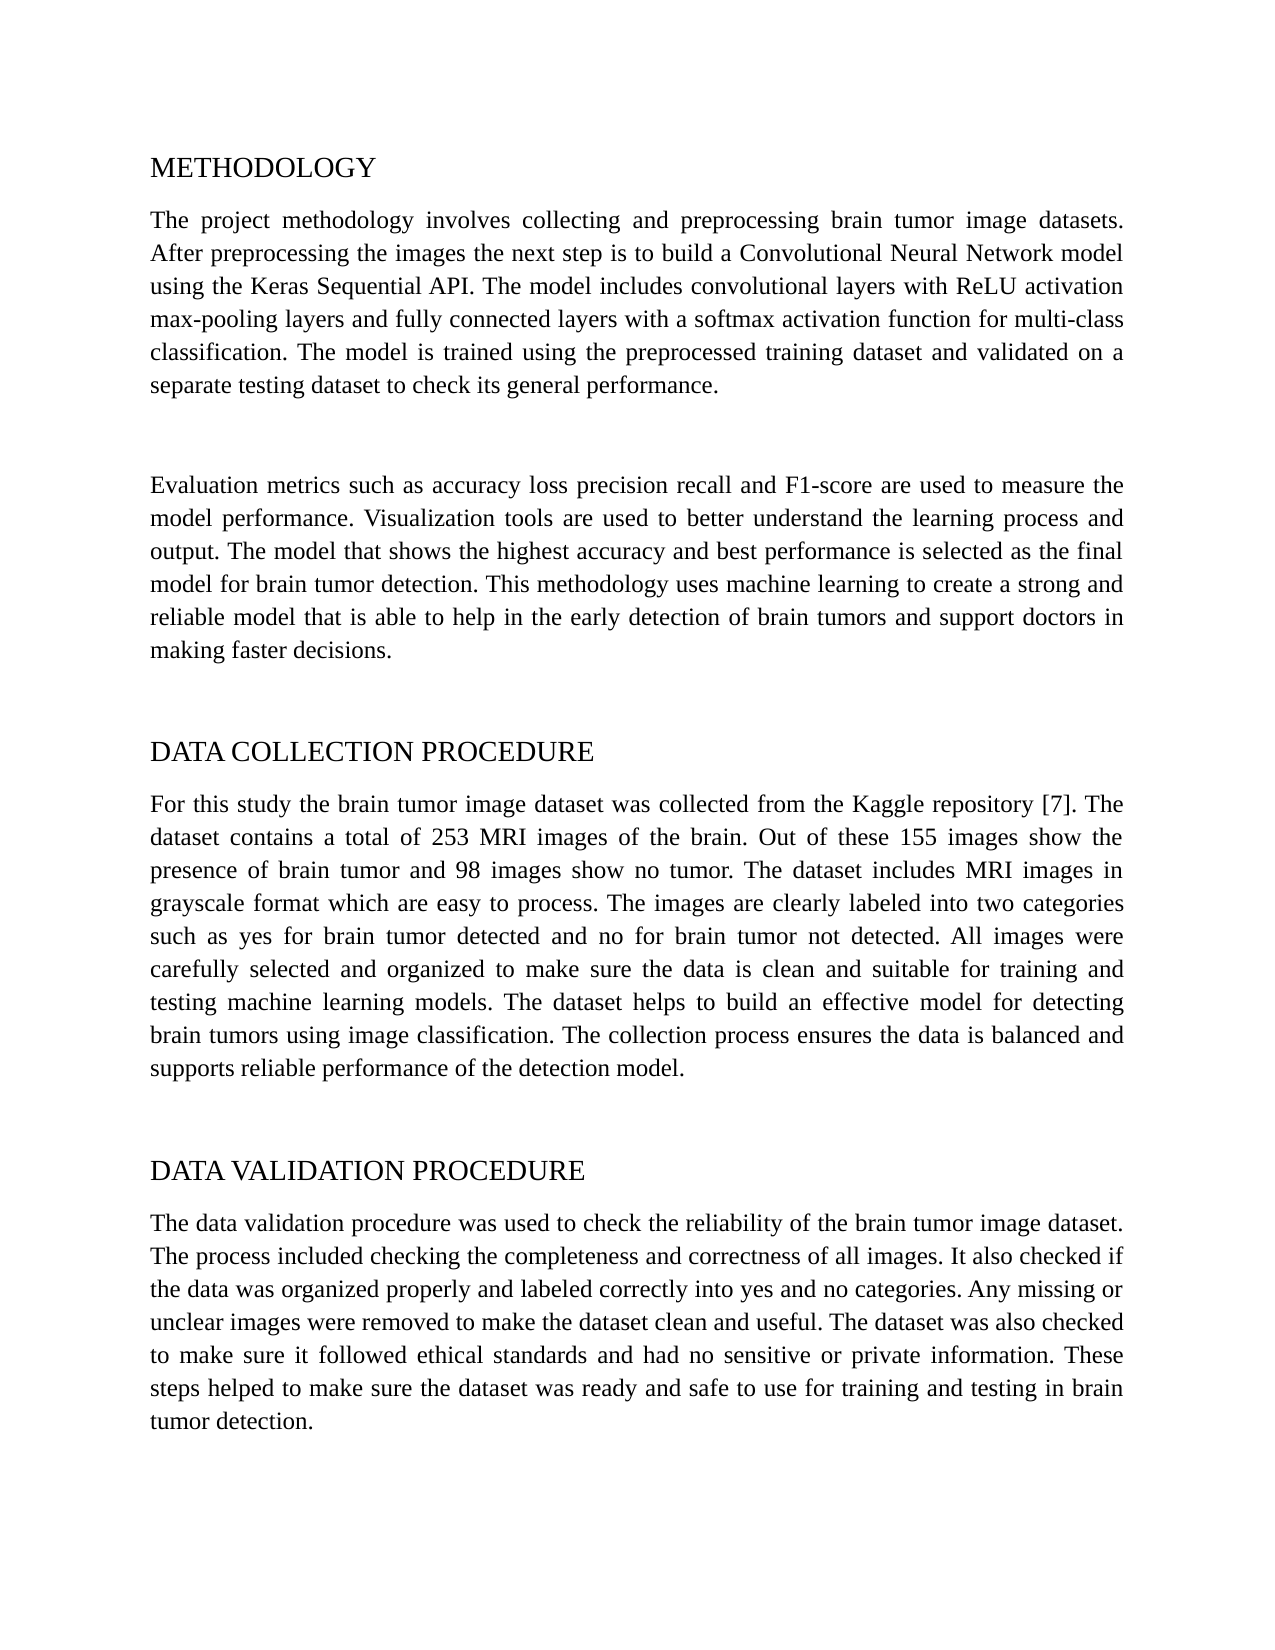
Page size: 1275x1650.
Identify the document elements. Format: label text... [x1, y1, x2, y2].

text DATA COLLECTION PROCEDURE [150, 734, 1125, 768]
text For this study the brain tumor image dataset was collected from the Kaggle repository [7]. The dataset contains a total of 253 MRI images of the brain. Out of these 155 images show the presence of brain tumor and 98 images show no tumor. The dataset includes MRI images in grayscale format which are easy to process. The images are clearly labeled into two categories such as yes for brain tumor detected and no for brain tumor not detected. All images were carefully selected and organized to make sure the data is clean and suitable for training and testing machine learning models. The dataset helps to build an effective model for detecting brain tumors using image classification. The collection process ensures the data is balanced and supports reliable performance of the detection model. [150, 789, 1125, 1082]
text Evaluation metrics such as accuracy loss precision recall and F1-score are used to measure the model performance. Visualization tools are used to better understand the learning process and output. The model that shows the highest accuracy and best performance is selected as the final model for brain tumor detection. This methodology uses machine learning to create a strong and reliable model that is able to help in the early detection of brain tumors and support doctors in making faster decisions. [150, 470, 1125, 663]
text The project methodology involves collecting and preprocessing brain tumor image datasets. After preprocessing the images the next step is to build a Convolutional Neural Network model using the Keras Sequential API. The model includes convolutional layers with ReLU activation max-pooling layers and fully connected layers with a softmax activation function for multi-class classification. The model is trained using the preprocessed training dataset and validated on a separate testing dataset to check its general performance. [150, 205, 1125, 399]
text DATA VALIDATION PROCEDURE [150, 1153, 1125, 1186]
text METHODOLOGY [150, 150, 1125, 183]
text The data validation procedure was used to check the reliability of the brain tumor image dataset. The process included checking the completeness and correctness of all images. It also checked if the data was organized properly and labeled correctly into yes and no categories. Any missing or unclear images were removed to make the dataset clean and useful. The dataset was also checked to make sure it followed ethical standards and had no sensitive or private information. These steps helped to make sure the dataset was ready and safe to use for training and testing in brain tumor detection. [150, 1208, 1125, 1435]
